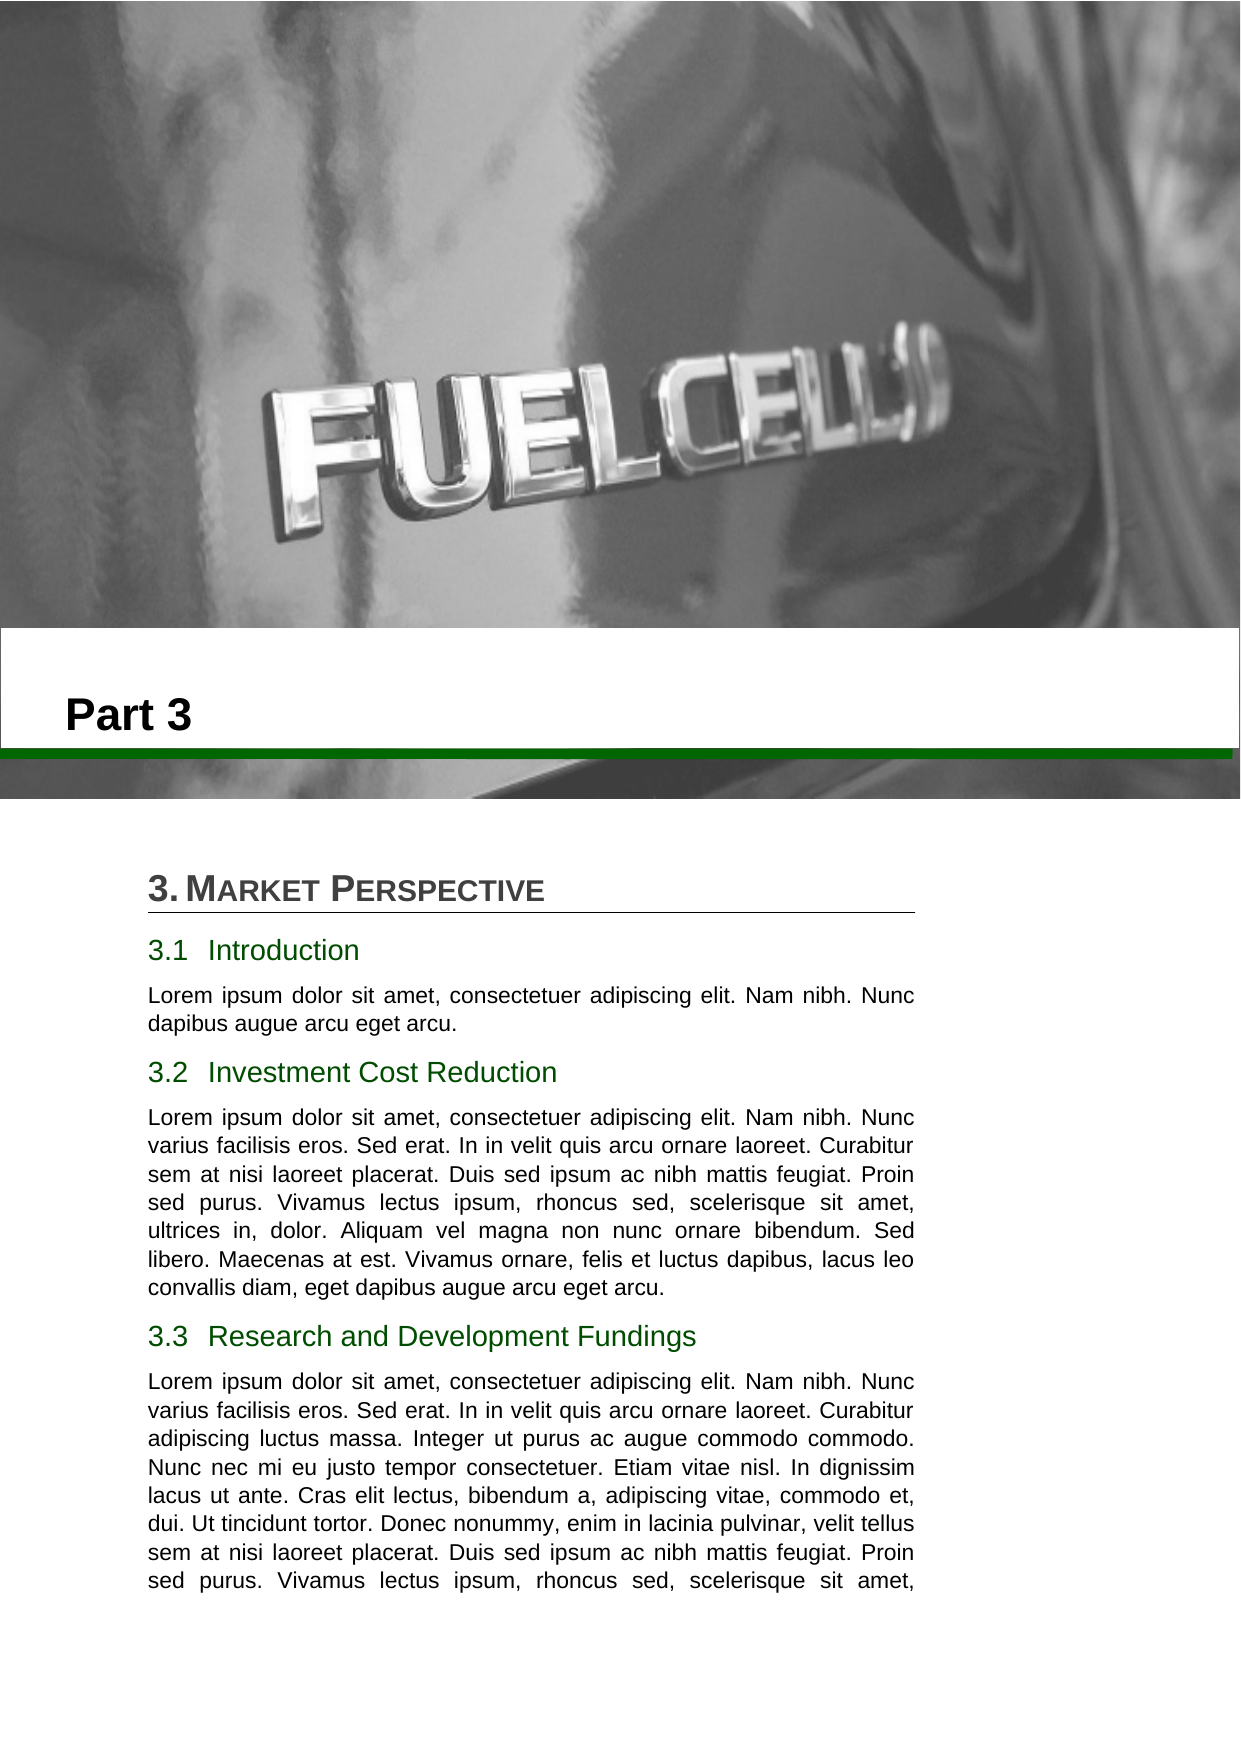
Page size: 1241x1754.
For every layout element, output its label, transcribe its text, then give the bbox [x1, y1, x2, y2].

subtitle Introduction [148, 933, 915, 966]
subtitle Market Perspective [148, 867, 915, 912]
text Lorem ipsum dolor sit amet, consectetuer adipiscing elit. Nam nibh. Nunc varius facilisis eros. Sed erat. In in velit quis arcu ornare laoreet. Curabitur sem at nisi laoreet placerat. Duis sed ipsum ac nibh mattis feugiat. Proin sed purus. Vivamus lectus ipsum, rhoncus sed, scelerisque sit amet, ultrices in, dolor. Aliquam vel magna non nunc ornare bibendum. Sed libero. Maecenas at est. Vivamus ornare, felis et luctus dapibus, lacus leo convallis diam, eget dapibus augue arcu eget arcu. [148, 1104, 915, 1301]
text Lorem ipsum dolor sit amet, consectetuer adipiscing elit. Nam nibh. Nunc dapibus augue arcu eget arcu. [148, 982, 915, 1036]
subtitle Research and Development Fundings [148, 1319, 915, 1353]
subtitle Investment Cost Reduction [148, 1055, 915, 1089]
